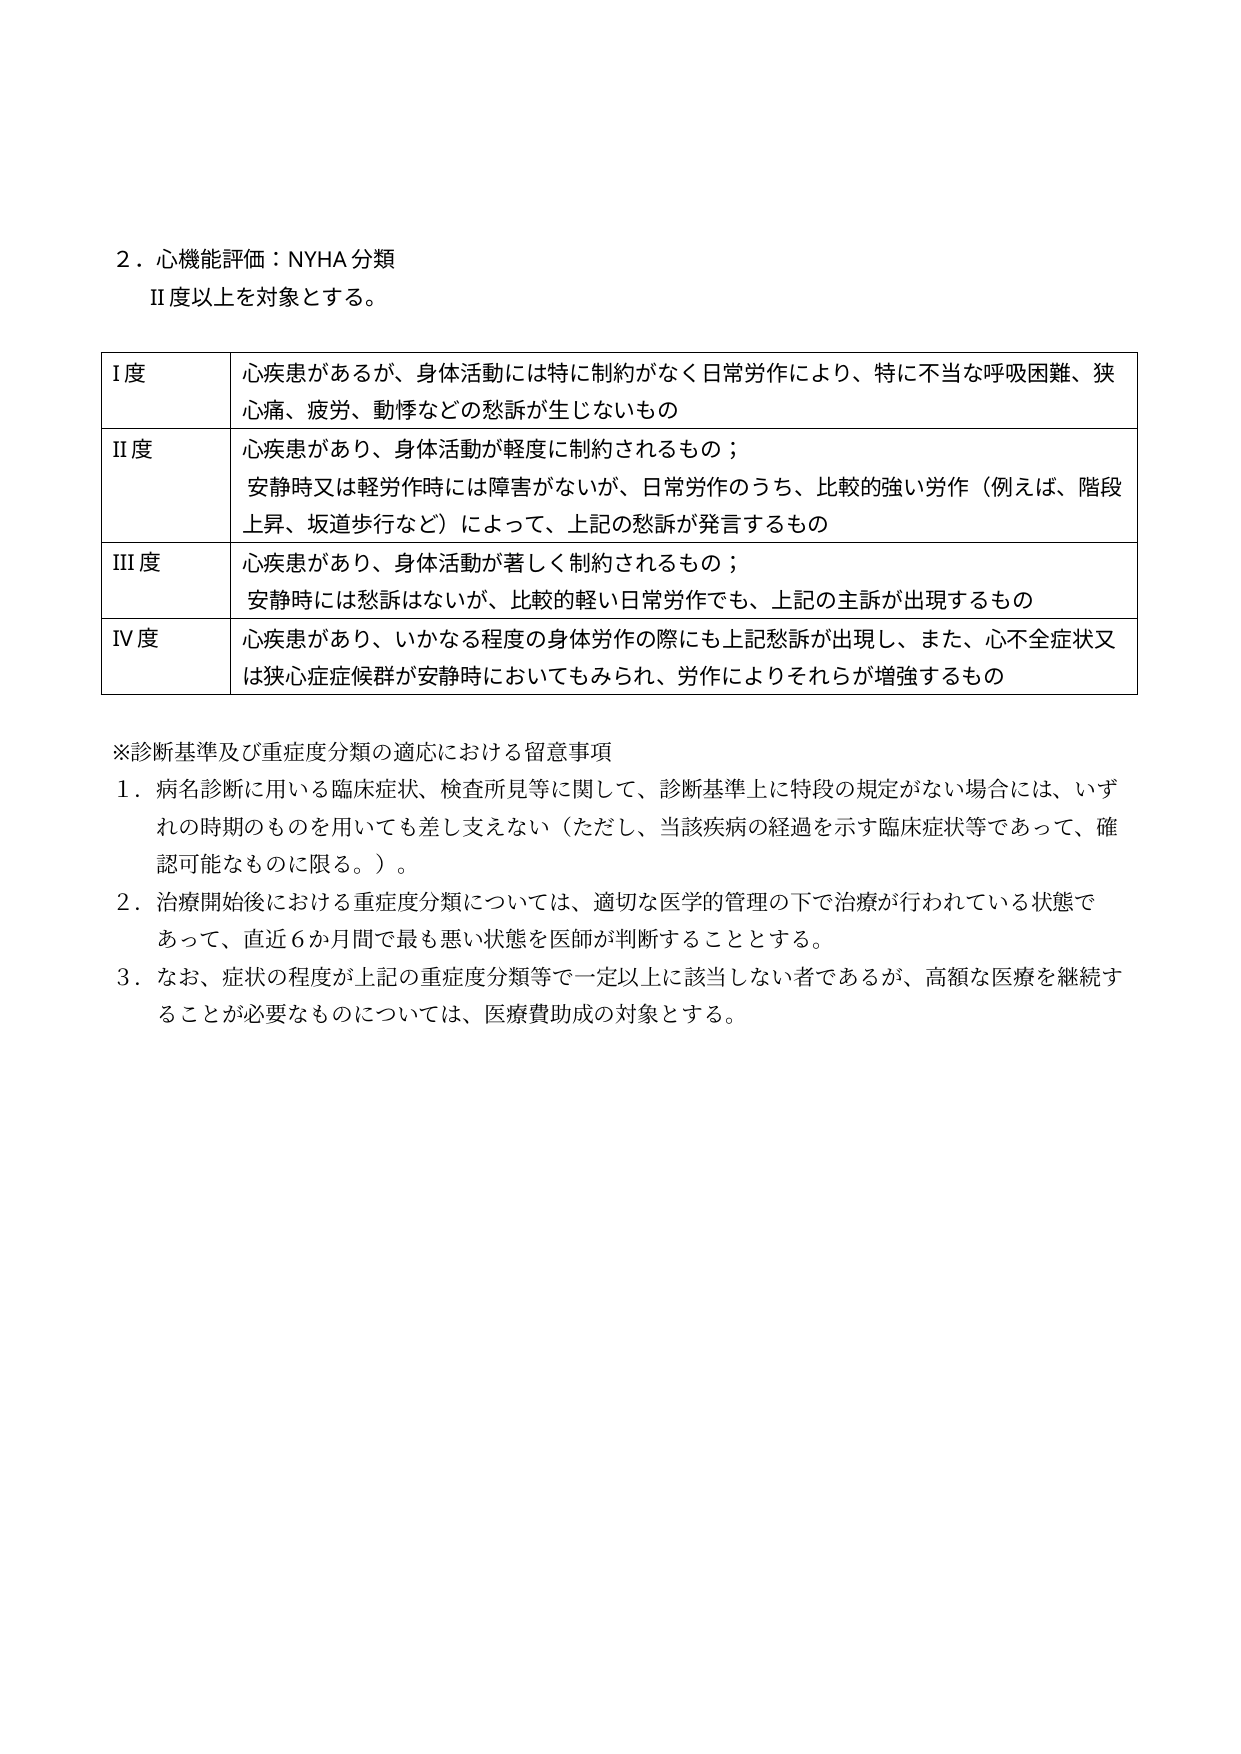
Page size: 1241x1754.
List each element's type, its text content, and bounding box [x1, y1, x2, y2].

text ２．心機能評価：NYHA分類 [112, 239, 1128, 277]
table_cell 心疾患があり、身体活動が著しく制約されるもの； 安静時には愁訴はないが、比較的軽い日常労作でも、上記の主訴が出現するもの [231, 543, 1137, 618]
text ※診断基準及び重症度分類の適応における留意事項 [112, 732, 1128, 770]
table_cell III度 [102, 543, 230, 618]
text １．病名診断に用いる臨床症状、検査所見等に関して、診断基準上に特段の規定がない場合には、いずれの時期のものを用いても差し支えない（ただし、当該疾病の経過を示す臨床症状等であって、確認可能なものに限る。）。 [112, 770, 1128, 882]
table_header I度 [102, 353, 230, 428]
list II度以上を対象とする。 [150, 277, 1128, 314]
table_header 心疾患があるが、身体活動には特に制約がなく日常労作により、特に不当な呼吸困難、狭心痛、疲労、動悸などの愁訴が生じないもの [231, 353, 1137, 428]
table_cell II度 [102, 429, 230, 542]
table_cell 心疾患があり、身体活動が軽度に制約されるもの； 安静時又は軽労作時には障害がないが、日常労作のうち、比較的強い労作（例えば、階段上昇、坂道歩行など）によって、上記の愁訴が発言するもの [231, 429, 1137, 542]
text ２．治療開始後における重症度分類については、適切な医学的管理の下で治療が行われている状態であって、直近６か月間で最も悪い状態を医師が判断することとする。 [112, 882, 1128, 957]
table_cell IV度 [102, 619, 230, 694]
text ３．なお、症状の程度が上記の重症度分類等で一定以上に該当しない者であるが、高額な医療を継続することが必要なものについては、医療費助成の対象とする。 [112, 957, 1128, 1032]
table_cell 心疾患があり、いかなる程度の身体労作の際にも上記愁訴が出現し、また、心不全症状又は狭心症症候群が安静時においてもみられ、労作によりそれらが増強するもの [231, 619, 1137, 694]
